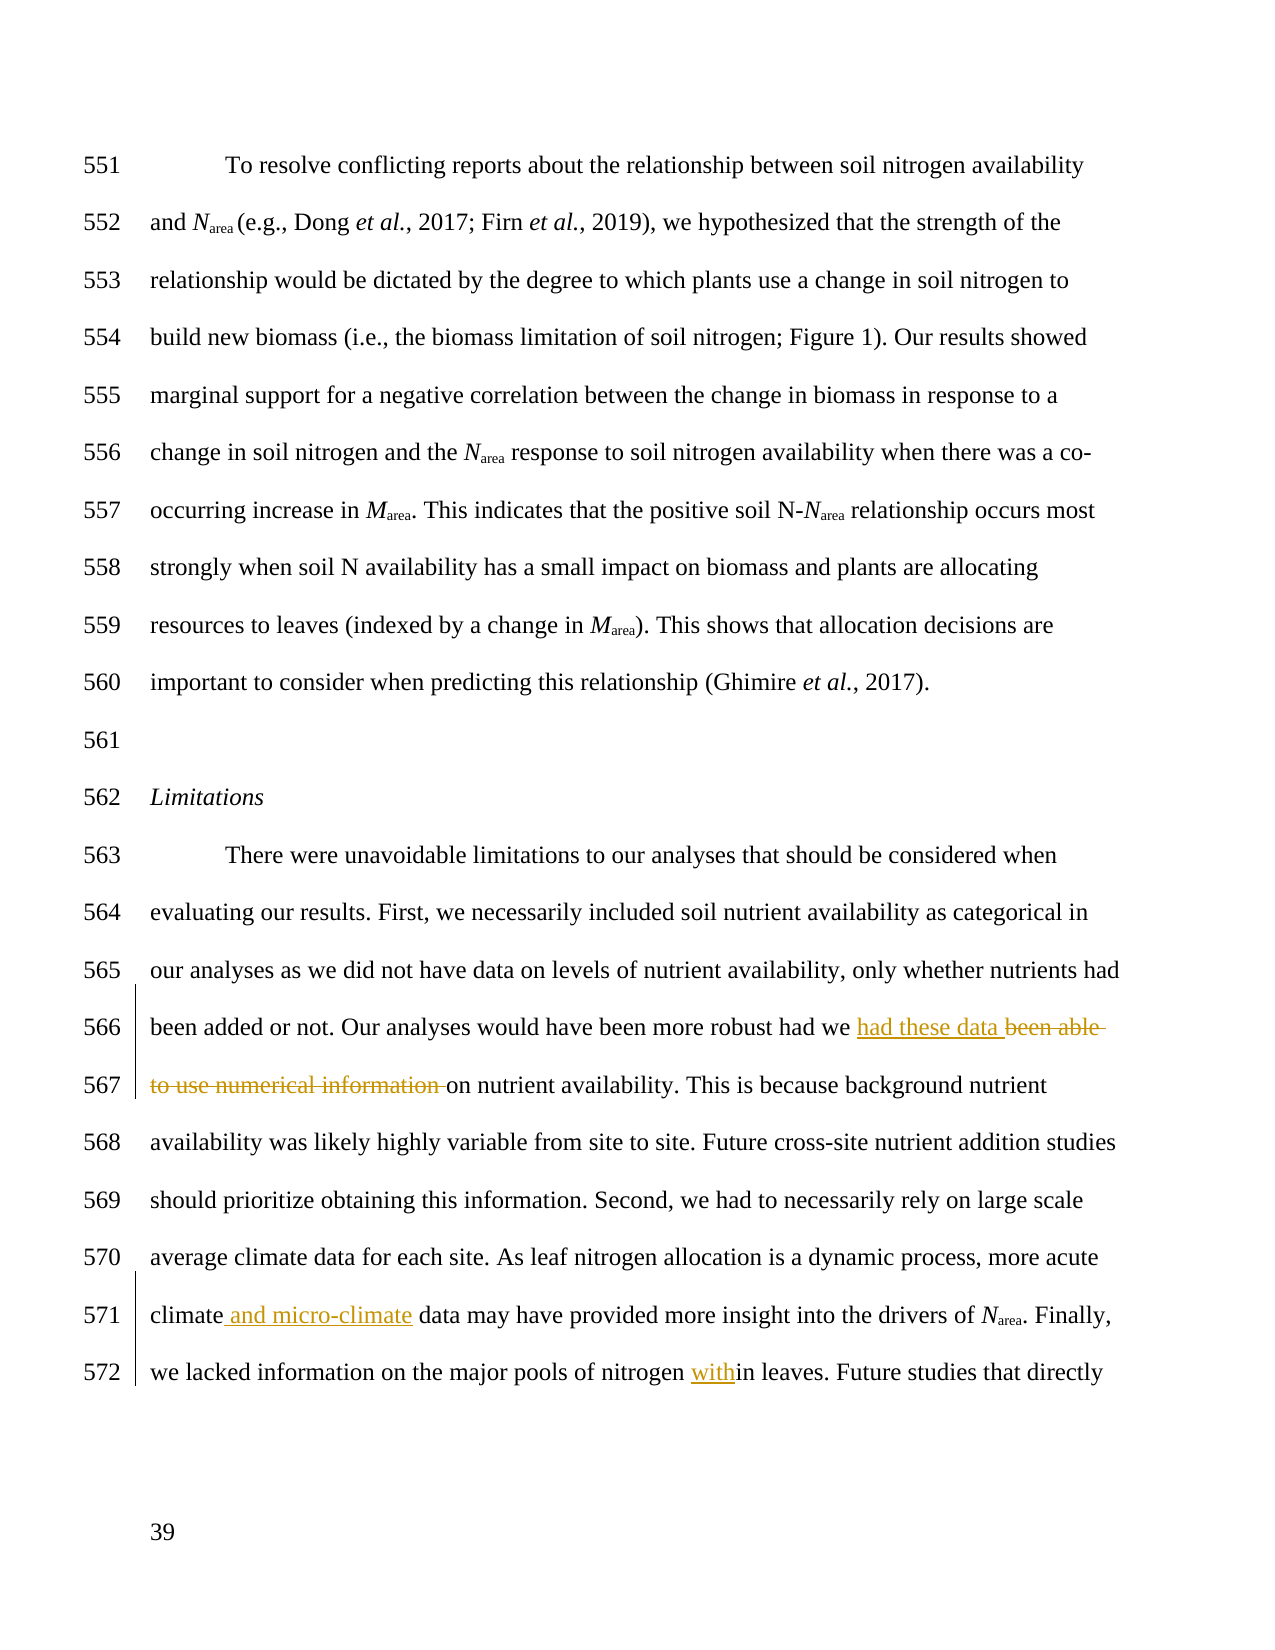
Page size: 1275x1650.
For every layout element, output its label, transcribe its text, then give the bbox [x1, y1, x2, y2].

text Limitations [150, 782, 1125, 811]
text To resolve conflicting reports about the relationship between soil nitrogen availability and Narea (e.g., Dong et al., 2017; Firn et al., 2019), we hypothesized that the strength of the relationship would be dictated by the degree to which plants use a change in soil nitrogen to build new biomass (i.e., the biomass limitation of soil nitrogen; Figure 1). Our results showed marginal support for a negative correlation between the change in biomass in response to a change in soil nitrogen and the Narea response to soil nitrogen availability when there was a co-occurring increase in Marea. This indicates that the positive soil N-Narea relationship occurs most strongly when soil N availability has a small impact on biomass and plants are allocating resources to leaves (indexed by a change in Marea). This shows that allocation decisions are important to consider when predicting this relationship (Ghimire et al., 2017). [150, 150, 1125, 696]
